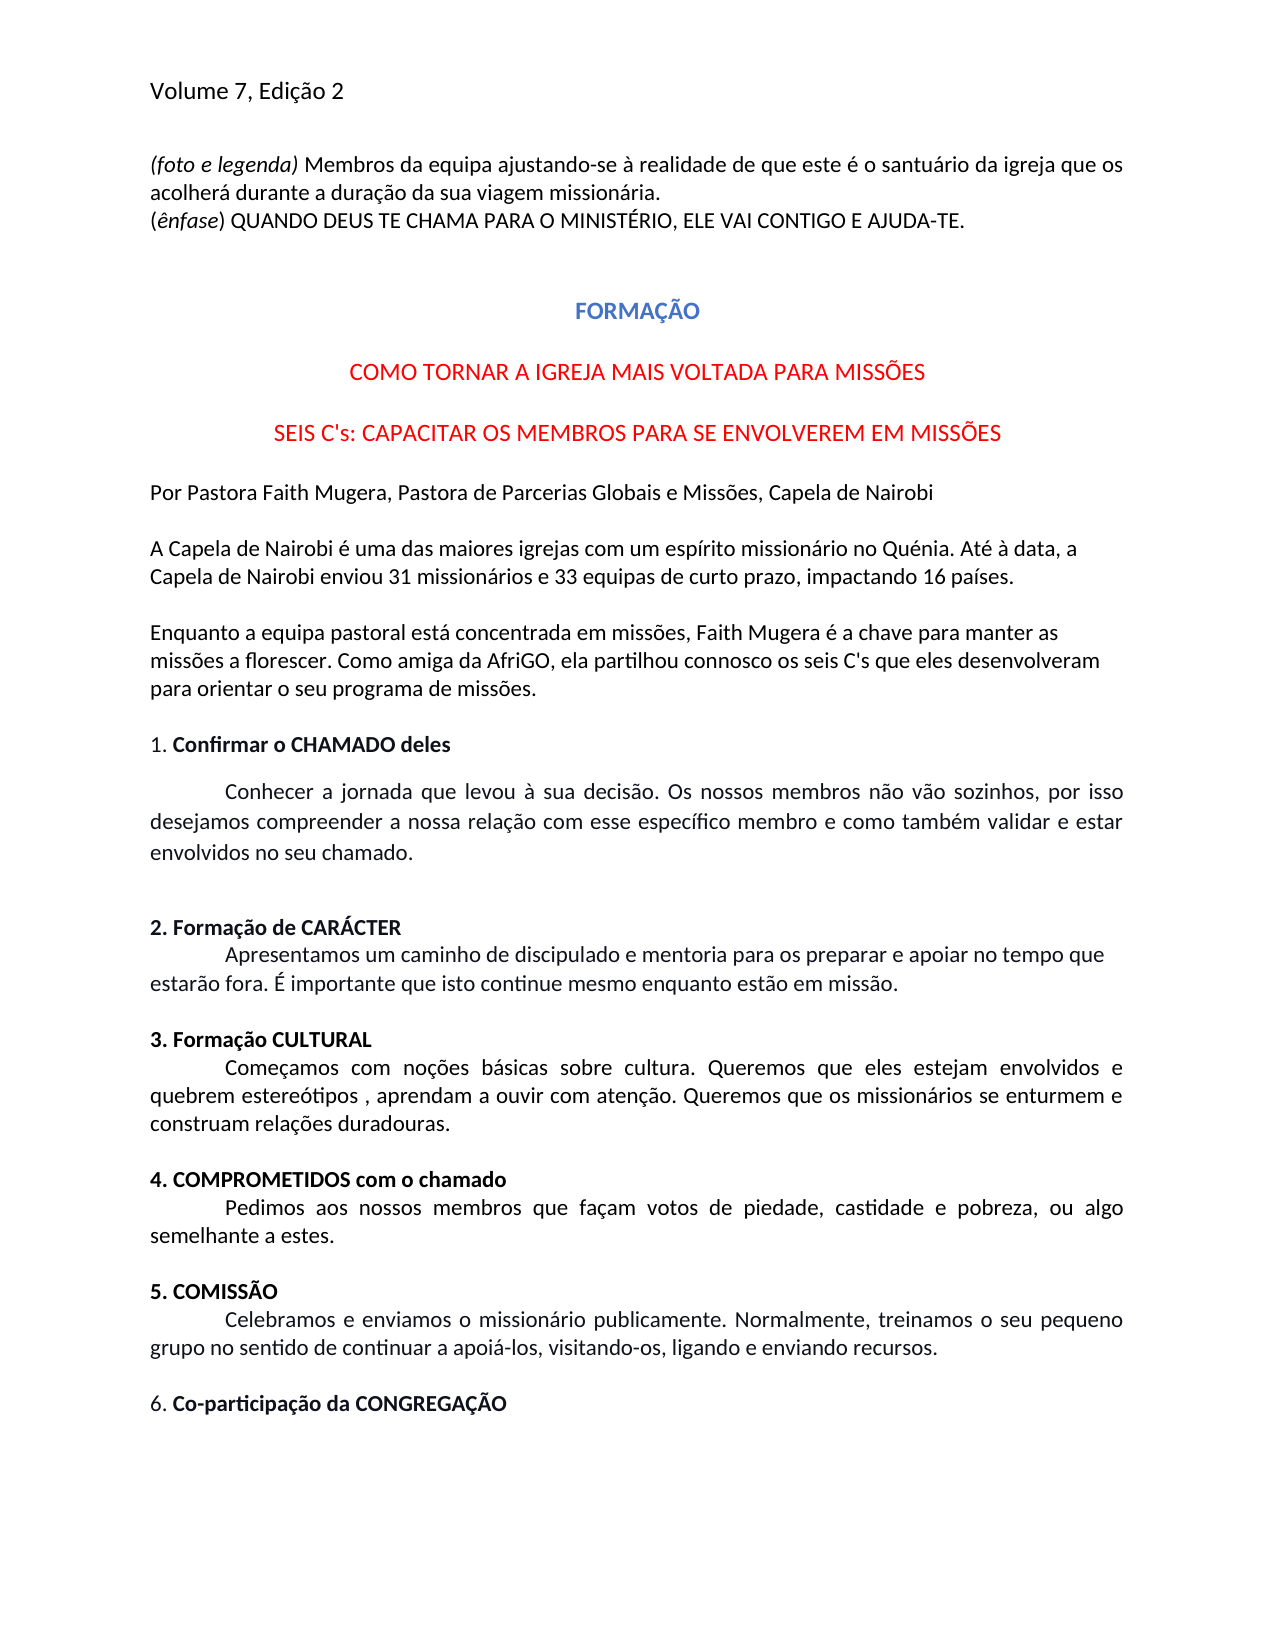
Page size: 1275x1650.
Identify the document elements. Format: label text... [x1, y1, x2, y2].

list COMPROMETIDOS com o chamado [150, 1165, 1125, 1193]
list Formação CULTURAL [150, 1025, 1125, 1053]
text A Capela de Nairobi é uma das maiores igrejas com um espírito missionário no Quénia. Até à data, a Capela de Nairobi enviou 31 missionários e 33 equipas de curto prazo, impactando 16 países. [150, 534, 1125, 590]
text Começamos com noções básicas sobre cultura. Queremos que eles estejam envolvidos e quebrem estereótipos , aprendam a ouvir com atenção. Queremos que os missionários se enturmem e construam relações duradouras. [150, 1053, 1125, 1137]
text (foto e legenda) Membros da equipa ajustando-se à realidade de que este é o santuário da igreja que os acolherá durante a duração da sua viagem missionária. [150, 150, 1125, 206]
text FORMAÇÃO [150, 295, 1125, 326]
list Formação de CARÁCTER [150, 913, 1125, 941]
list COMISSÃO [150, 1277, 1125, 1305]
text Conhecer a jornada que levou à sua decisão. Os nossos membros não vão sozinhos, por isso desejamos compreender a nossa relação com esse específico membro e como também validar e estar envolvidos no seu chamado. [150, 777, 1125, 866]
text SEIS C's: CAPACITAR OS MEMBROS PARA SE ENVOLVEREM EM MISSÕES [150, 417, 1125, 448]
list Confirmar o CHAMADO deles [150, 730, 1125, 758]
text Por Pastora Faith Mugera, Pastora de Parcerias Globais e Missões, Capela de Nairobi [150, 478, 1125, 506]
text Celebramos e enviamos o missionário publicamente. Normalmente, treinamos o seu pequeno grupo no sentido de continuar a apoiá-los, visitando-os, ligando e enviando recursos. [150, 1305, 1125, 1361]
text Enquanto a equipa pastoral está concentrada em missões, Faith Mugera é a chave para manter as missões a florescer. Como amiga da AfriGO, ela partilhou connosco os seis C's que eles desenvolveram para orientar o seu programa de missões. [150, 618, 1125, 702]
text Apresentamos um caminho de discipulado e mentoria para os preparar e apoiar no tempo que estarão fora. É importante que isto continue mesmo enquanto estão em missão. [150, 941, 1125, 997]
text Pedimos aos nossos membros que façam votos de piedade, castidade e pobreza, ou algo semelhante a estes. [150, 1193, 1125, 1249]
text (ênfase) QUANDO DEUS TE CHAMA PARA O MINISTÉRIO, ELE VAI CONTIGO E AJUDA-TE. [150, 206, 1125, 234]
list Co-participação da CONGREGAÇÃO [150, 1389, 1125, 1417]
text COMO TORNAR A IGREJA MAIS VOLTADA PARA MISSÕES [150, 356, 1125, 387]
